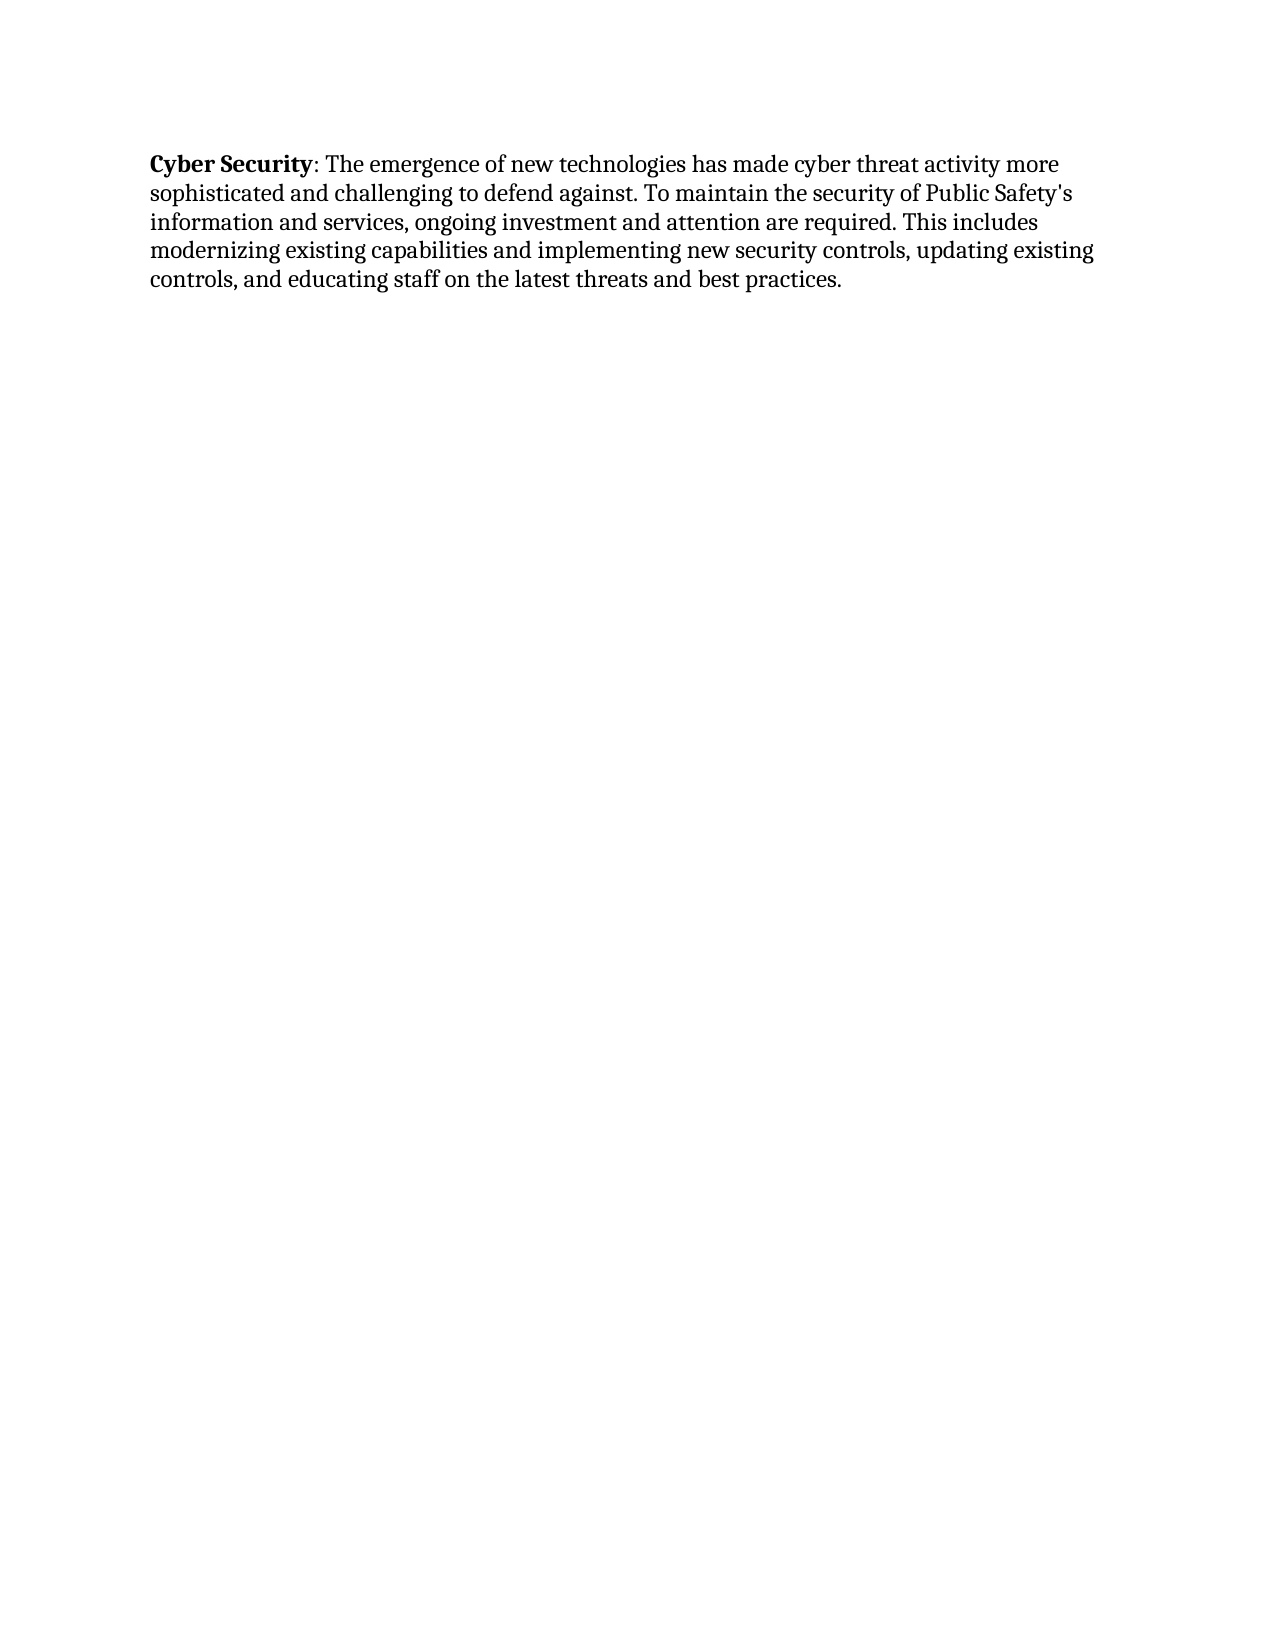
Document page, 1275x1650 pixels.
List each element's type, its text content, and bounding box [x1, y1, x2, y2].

text Cyber Security: The emergence of new technologies has made cyber threat activity more sophisticated and challenging to defend against. To maintain the security of Public Safety's information and services, ongoing investment and attention are required. This includes modernizing existing capabilities and implementing new security controls, updating existing controls, and educating staff on the latest threats and best practices. [150, 150, 1125, 294]
